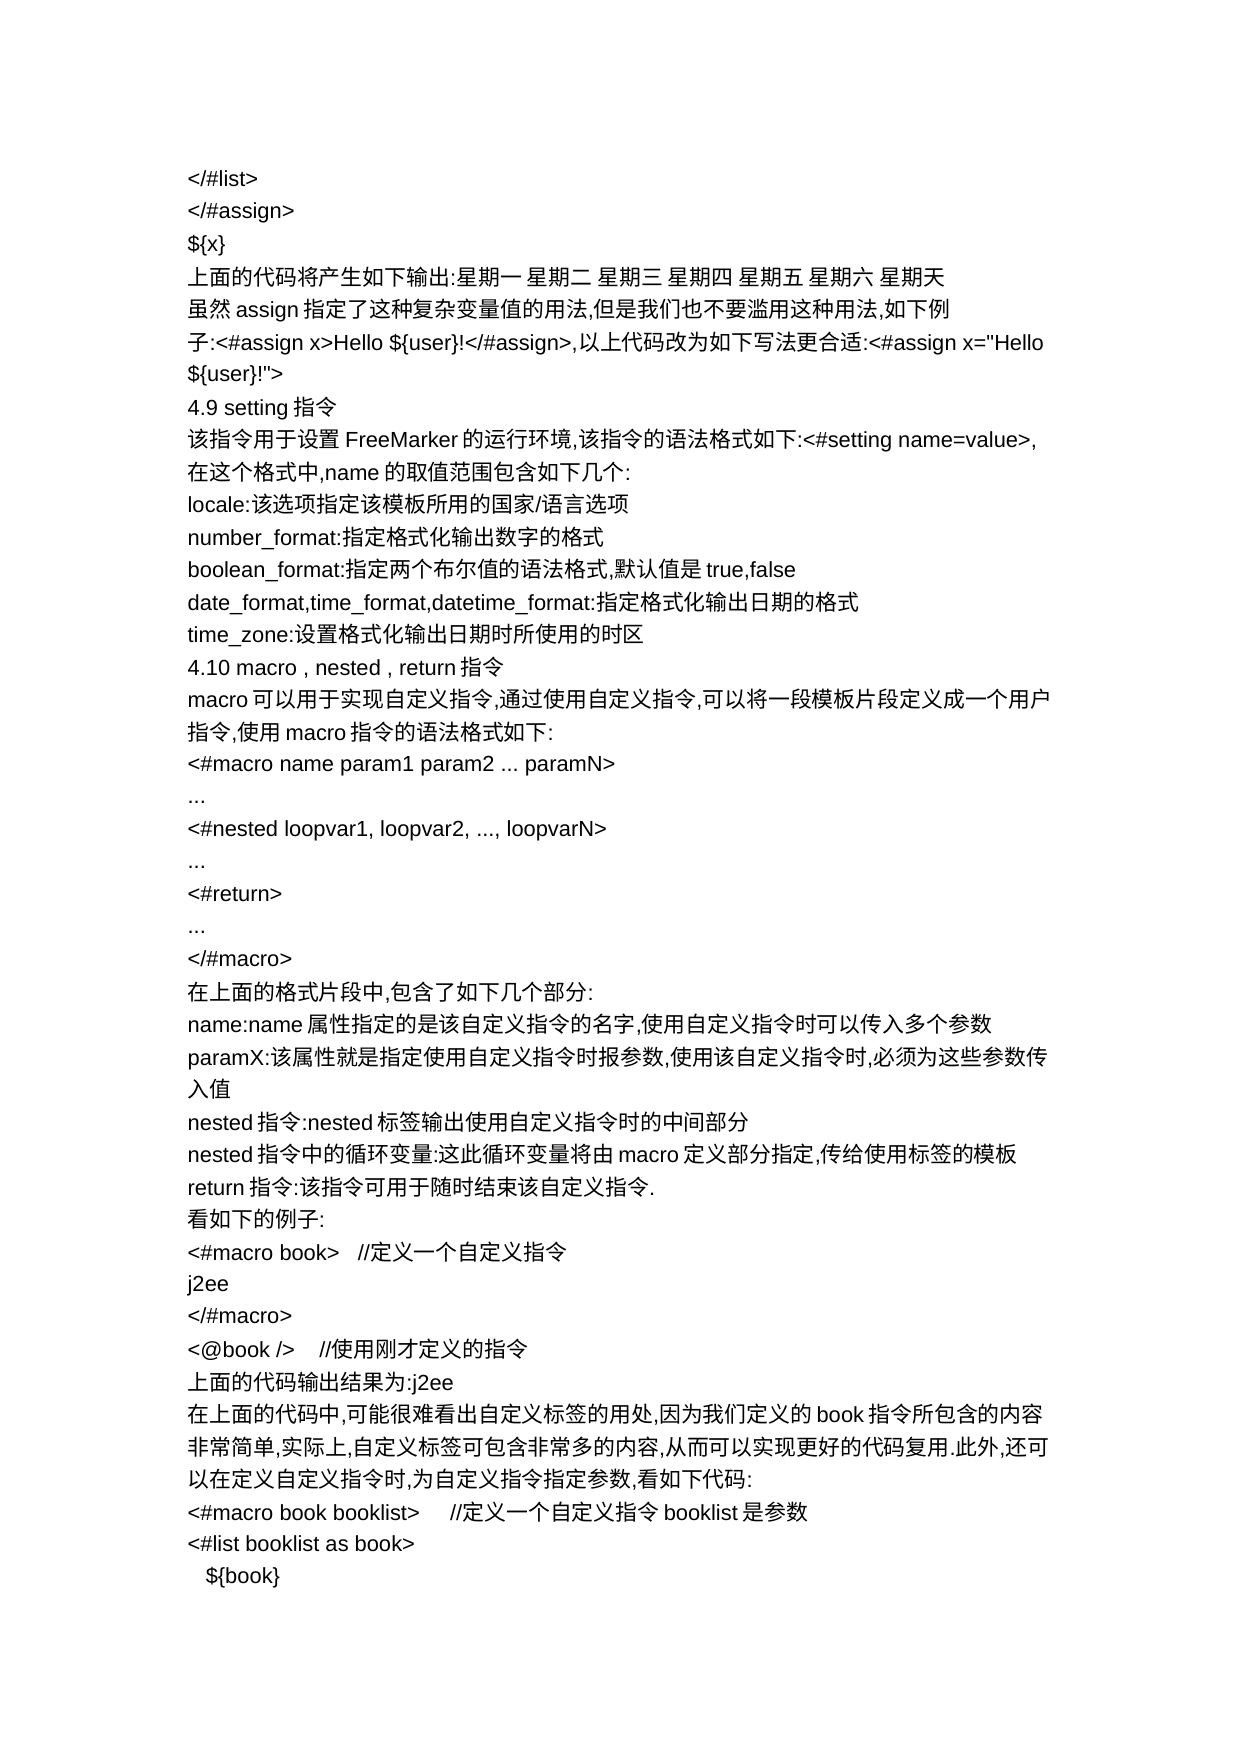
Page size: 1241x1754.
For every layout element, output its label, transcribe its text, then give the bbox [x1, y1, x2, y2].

text 看如下的例子: <#macro book> //定义一个自定义指令 j2ee </#macro> <@book /> //使用刚才定义的指令 上面的代码输出结果为:j2ee [187, 1202, 1053, 1397]
text 该指令用于设置FreeMarker的运行环境,该指令的语法格式如下:<#setting name=value>,在这个格式中,name的取值范围包含如下几个: locale:该选项指定该模板所用的国家/语言选项 number_format:指定格式化输出数字的格式 boolean_format:指定两个布尔值的语法格式,默认值是true,false date_format,time_format,datetime_format:指定格式化输出日期的格式 time_zone:设置格式化输出日期时所使用的时区 [187, 422, 1053, 649]
text 虽然assign指定了这种复杂变量值的用法,但是我们也不要滥用这种用法,如下例子:<#assign x>Hello ${user}!</#assign>,以上代码改为如下写法更合适:<#assign x="Hello ${user}!"> [187, 292, 1053, 389]
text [187, 1397, 1053, 1592]
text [187, 162, 1053, 292]
text 4.9 setting指令 [187, 389, 1053, 422]
text 4.10 macro , nested , return指令 [187, 649, 1053, 682]
text macro可以用于实现自定义指令,通过使用自定义指令,可以将一段模板片段定义成一个用户指令,使用macro指令的语法格式如下: <#macro name param1 param2 ... paramN> ... <#nested loopvar1, loopvar2, ..., loopvarN> ... <#return> ... </#macro> 在上面的格式片段中,包含了如下几个部分: name:name属性指定的是该自定义指令的名字,使用自定义指令时可以传入多个参数 paramX:该属性就是指定使用自定义指令时报参数,使用该自定义指令时,必须为这些参数传入值 nested指令:nested标签输出使用自定义指令时的中间部分 nested指令中的循环变量:这此循环变量将由macro定义部分指定,传给使用标签的模板 return指令:该指令可用于随时结束该自定义指令. [187, 682, 1053, 1202]
